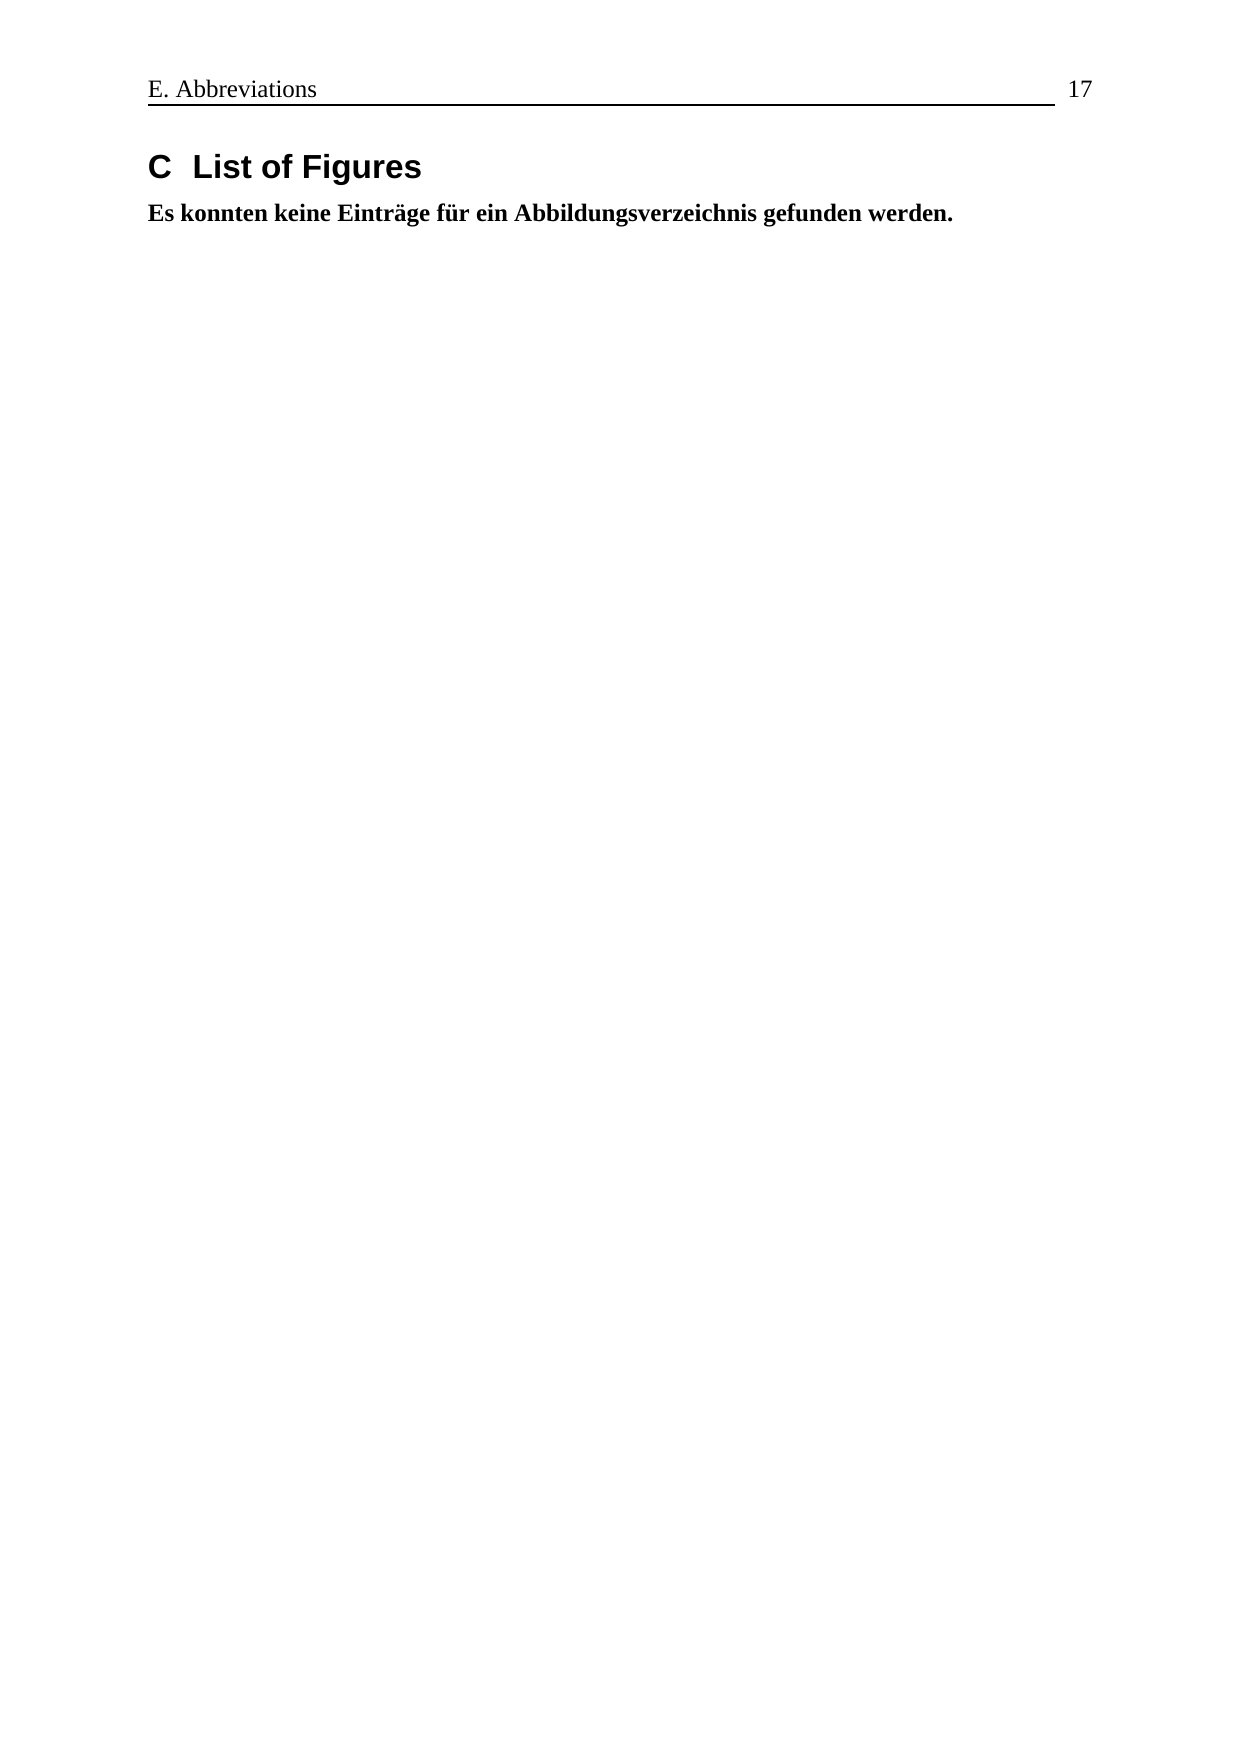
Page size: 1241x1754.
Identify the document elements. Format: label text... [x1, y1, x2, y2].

subtitle List of Figures [148, 148, 1093, 186]
text Es konnten keine Einträge für ein Abbildungsverzeichnis gefunden werden. [148, 198, 1093, 227]
